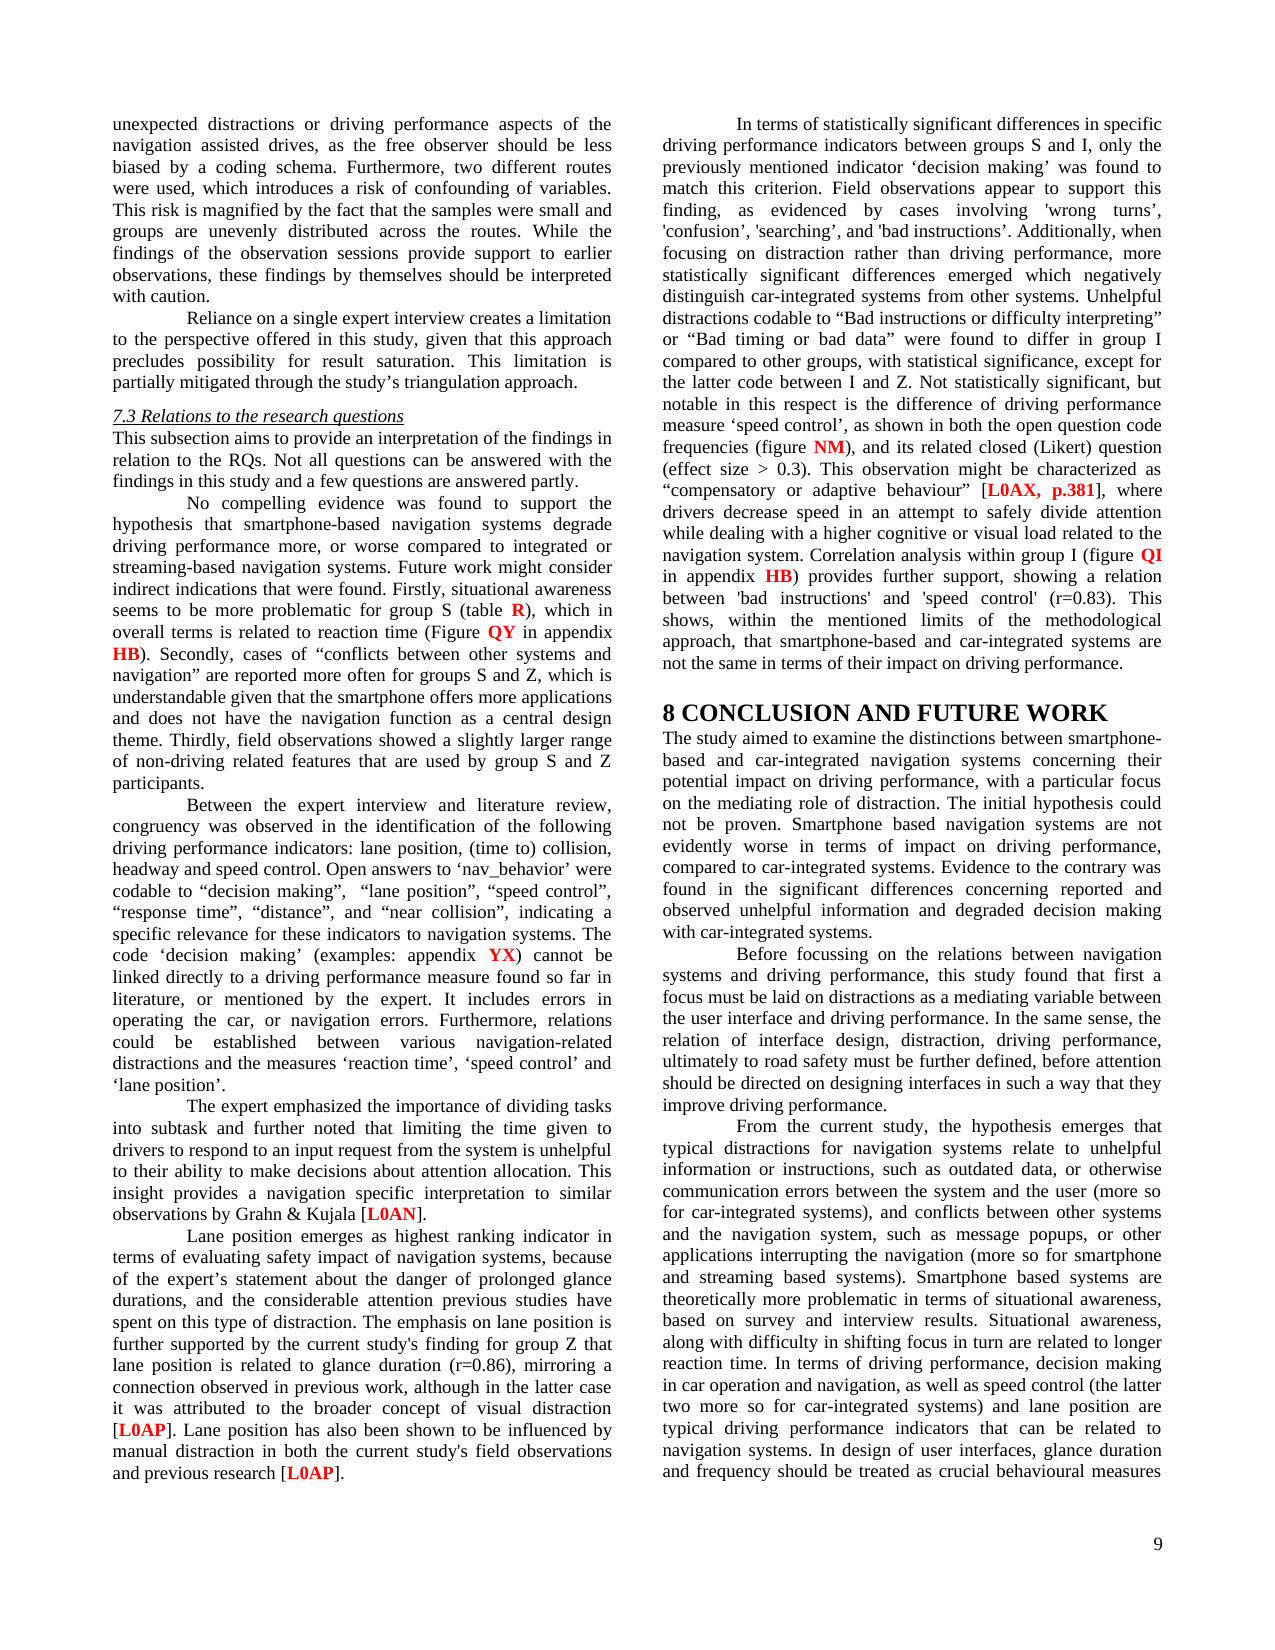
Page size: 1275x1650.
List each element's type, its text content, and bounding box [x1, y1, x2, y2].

text In terms of statistically significant differences in specific driving performance indicators between groups S and I, only the previously mentioned indicator ‘decision making’ was found to match this criterion. Field observations appear to support this finding, as evidenced by cases involving 'wrong turns’, 'confusion’, 'searching’, and 'bad instructions’. Additionally, when focusing on distraction rather than driving performance, more statistically significant differences emerged which negatively distinguish car-integrated systems from other systems. Unhelpful distractions codable to “Bad instructions or difficulty interpreting” or “Bad timing or bad data” were found to differ in group I compared to other groups, with statistical significance, except for the latter code between I and Z. Not statistically significant, but notable in this respect is the difference of driving performance measure ‘speed control’, as shown in both the open question code frequencies (figure NM), and its related closed (Likert) question (effect size > 0.3). This observation might be characterized as “compensatory or adaptive behaviour” [L0AX, p.381], where drivers decrease speed in an attempt to safely divide attention while dealing with a higher cognitive or visual load related to the navigation system. Correlation analysis within group I (figure QI in appendix HB) provides further support, showing a relation between 'bad instructions' and 'speed control' (r=0.83). This shows, within the mentioned limits of the methodological approach, that smartphone-based and car-integrated systems are not the same in terms of their impact on driving performance. [662, 112, 1162, 673]
subtitle 7.3 Relations to the research questions [112, 405, 613, 427]
text The study aimed to examine the distinctions between smartphone-based and car-integrated navigation systems concerning their potential impact on driving performance, with a particular focus on the mediating role of distraction. The initial hypothesis could not be proven. Smartphone based navigation systems are not evidently worse in terms of impact on driving performance, compared to car-integrated systems. Evidence to the contrary was found in the significant differences concerning reported and observed unhelpful information and degraded decision making with car-integrated systems. [662, 727, 1162, 942]
subtitle 8 CONCLUSION and future work [662, 698, 1162, 727]
text Before focussing on the relations between navigation systems and driving performance, this study found that first a focus must be laid on distractions as a mediating variable between the user interface and driving performance. In the same sense, the relation of interface design, distraction, driving performance, ultimately to road safety must be further defined, before attention should be directed on designing interfaces in such a way that they improve driving performance. [662, 942, 1162, 1115]
text This subsection aims to provide an interpretation of the findings in relation to the RQs. Not all questions can be answered with the findings in this study and a few questions are answered partly. [112, 427, 613, 492]
text No compelling evidence was found to support the hypothesis that smartphone-based navigation systems degrade driving performance more, or worse compared to integrated or streaming-based navigation systems. Future work might consider indirect indications that were found. Firstly, situational awareness seems to be more problematic for group S (table R), which in overall terms is related to reaction time (Figure QY in appendix HB). Secondly, cases of “conflicts between other systems and navigation” are reported more often for groups S and Z, which is understandable given that the smartphone offers more applications and does not have the navigation function as a central design theme. Thirdly, field observations showed a slightly larger range of non-driving related features that are used by group S and Z participants. [112, 492, 613, 793]
text Lane position emerges as highest ranking indicator in terms of evaluating safety impact of navigation systems, because of the expert’s statement about the danger of prolonged glance durations, and the considerable attention previous studies have spent on this type of distraction. The emphasis on lane position is further supported by the current study's finding for group Z that lane position is related to glance duration (r=0.86), mirroring a connection observed in previous work, although in the latter case it was attributed to the broader concept of visual distraction [L0AP]. Lane position has also been shown to be influenced by manual distraction in both the current study's field observations and previous research [L0AP]. [112, 1225, 613, 1483]
text Reliance on a single expert interview creates a limitation to the perspective offered in this study, given that this approach precludes possibility for result saturation. This limitation is partially mitigated through the study’s triangulation approach. [112, 307, 613, 393]
text The expert emphasized the importance of dividing tasks into subtask and further noted that limiting the time given to drivers to respond to an input request from the system is unhelpful to their ability to make decisions about attention allocation. This insight provides a navigation specific interpretation to similar observations by Grahn & Kujala [L0AN]. [112, 1095, 613, 1225]
text Between the expert interview and literature review, congruency was observed in the identification of the following driving performance indicators: lane position, (time to) collision, headway and speed control. Open answers to ‘nav_behavior’ were codable to “decision making”, “lane position”, “speed control”, “response time”, “distance”, and “near collision”, indicating a specific relevance for these indicators to navigation systems. The code ‘decision making’ (examples: appendix YX) cannot be linked directly to a driving performance measure found so far in literature, or mentioned by the expert. It includes errors in operating the car, or navigation errors. Furthermore, relations could be established between various navigation-related distractions and the measures ‘reaction time’, ‘speed control’ and ‘lane position’. [112, 793, 613, 1095]
